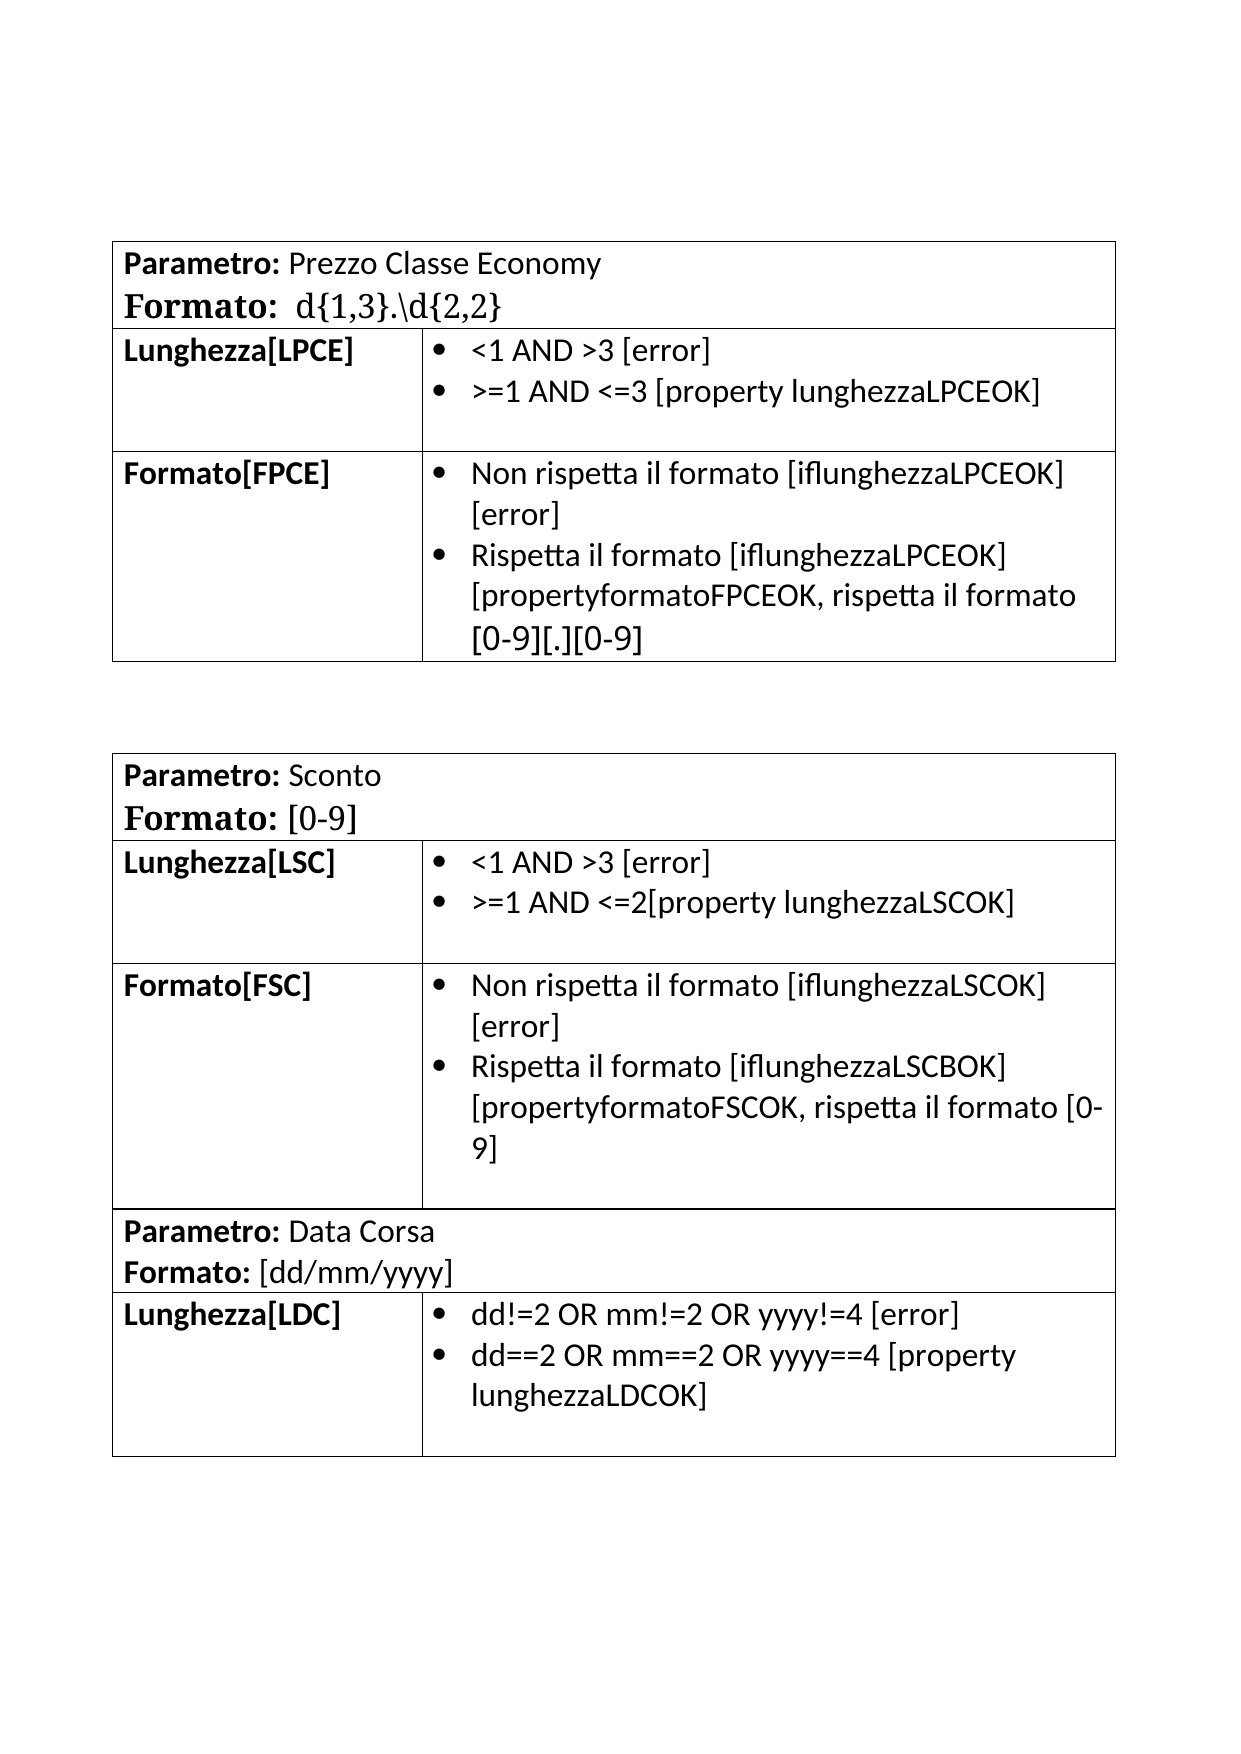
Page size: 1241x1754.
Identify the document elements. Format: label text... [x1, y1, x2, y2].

table_cell Lunghezza[LPCE] [113, 329, 422, 451]
table_cell Non rispetta il formato [iflunghezzaLSCOK] [error] Rispetta il formato [iflunghezzaLSCBOK] [propertyformatoFSCOK, rispetta il formato [0-9] [423, 964, 1115, 1208]
table_cell Formato[FSC] [113, 964, 422, 1208]
table_cell dd!=2 OR mm!=2 OR yyyy!=4 [error] dd==2 OR mm==2 OR yyyy==4 [property lunghezzaLDCOK] [423, 1293, 1115, 1456]
table_cell Lunghezza[LDC] [113, 1293, 422, 1456]
table_cell Lunghezza[LSC] [113, 841, 422, 963]
table_cell Non rispetta il formato [iflunghezzaLPCEOK] [error] Rispetta il formato [iflunghezzaLPCEOK] [propertyformatoFPCEOK, rispetta il formato [0-9][.][0-9] [423, 452, 1115, 661]
table_header Parametro: Prezzo Classe Economy Formato: d{1,3}.\d{2,2} [113, 242, 1115, 328]
table_header Parametro: Data Corsa Formato: [dd/mm/yyyy] [113, 1210, 1115, 1292]
table_cell Formato[FPCE] [113, 452, 422, 661]
table_header Parametro: Sconto Formato: [0-9] [113, 754, 1115, 840]
table_cell <1 AND >3 [error] >=1 AND <=3 [property lunghezzaLPCEOK] [423, 329, 1115, 451]
table_cell <1 AND >3 [error] >=1 AND <=2[property lunghezzaLSCOK] [423, 841, 1115, 963]
